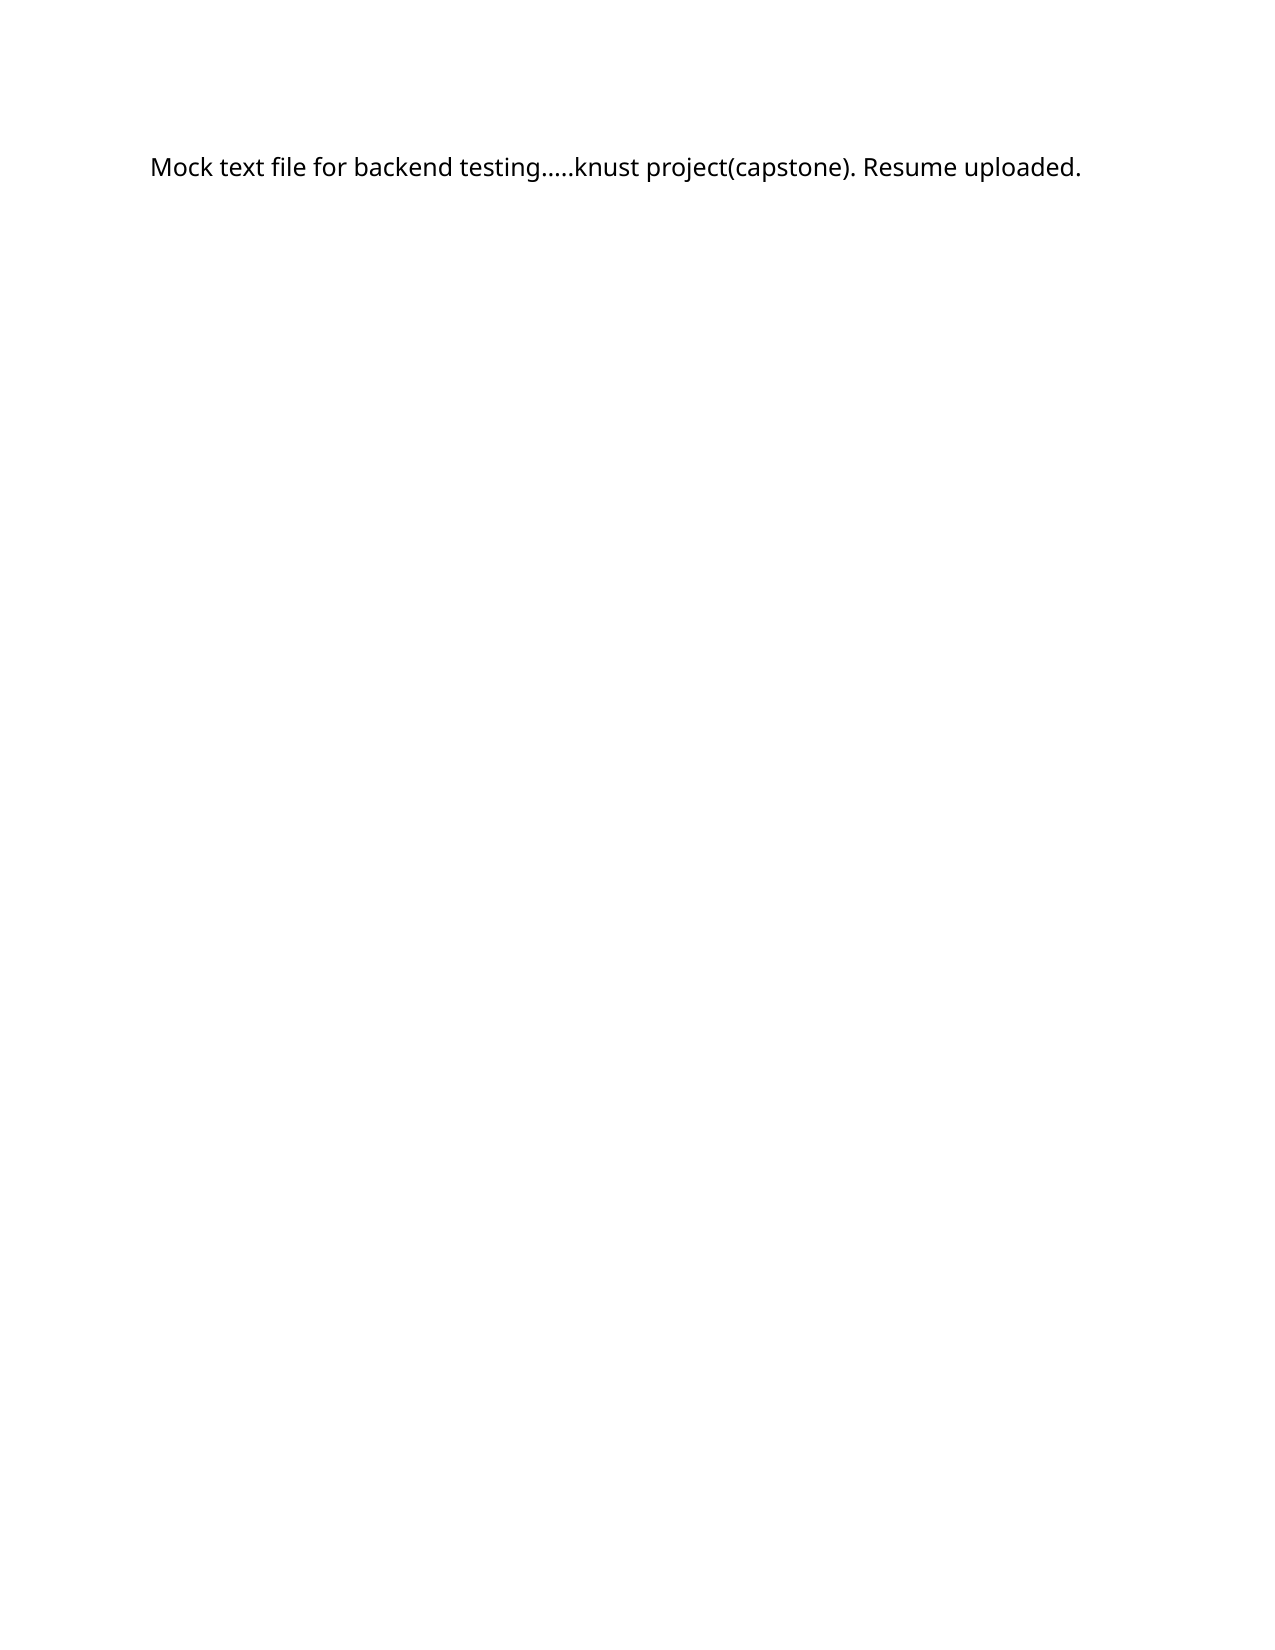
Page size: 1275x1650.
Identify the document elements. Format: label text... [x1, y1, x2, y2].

text Mock text file for backend testing…..knust project(capstone). Resume uploaded. [150, 150, 1125, 184]
